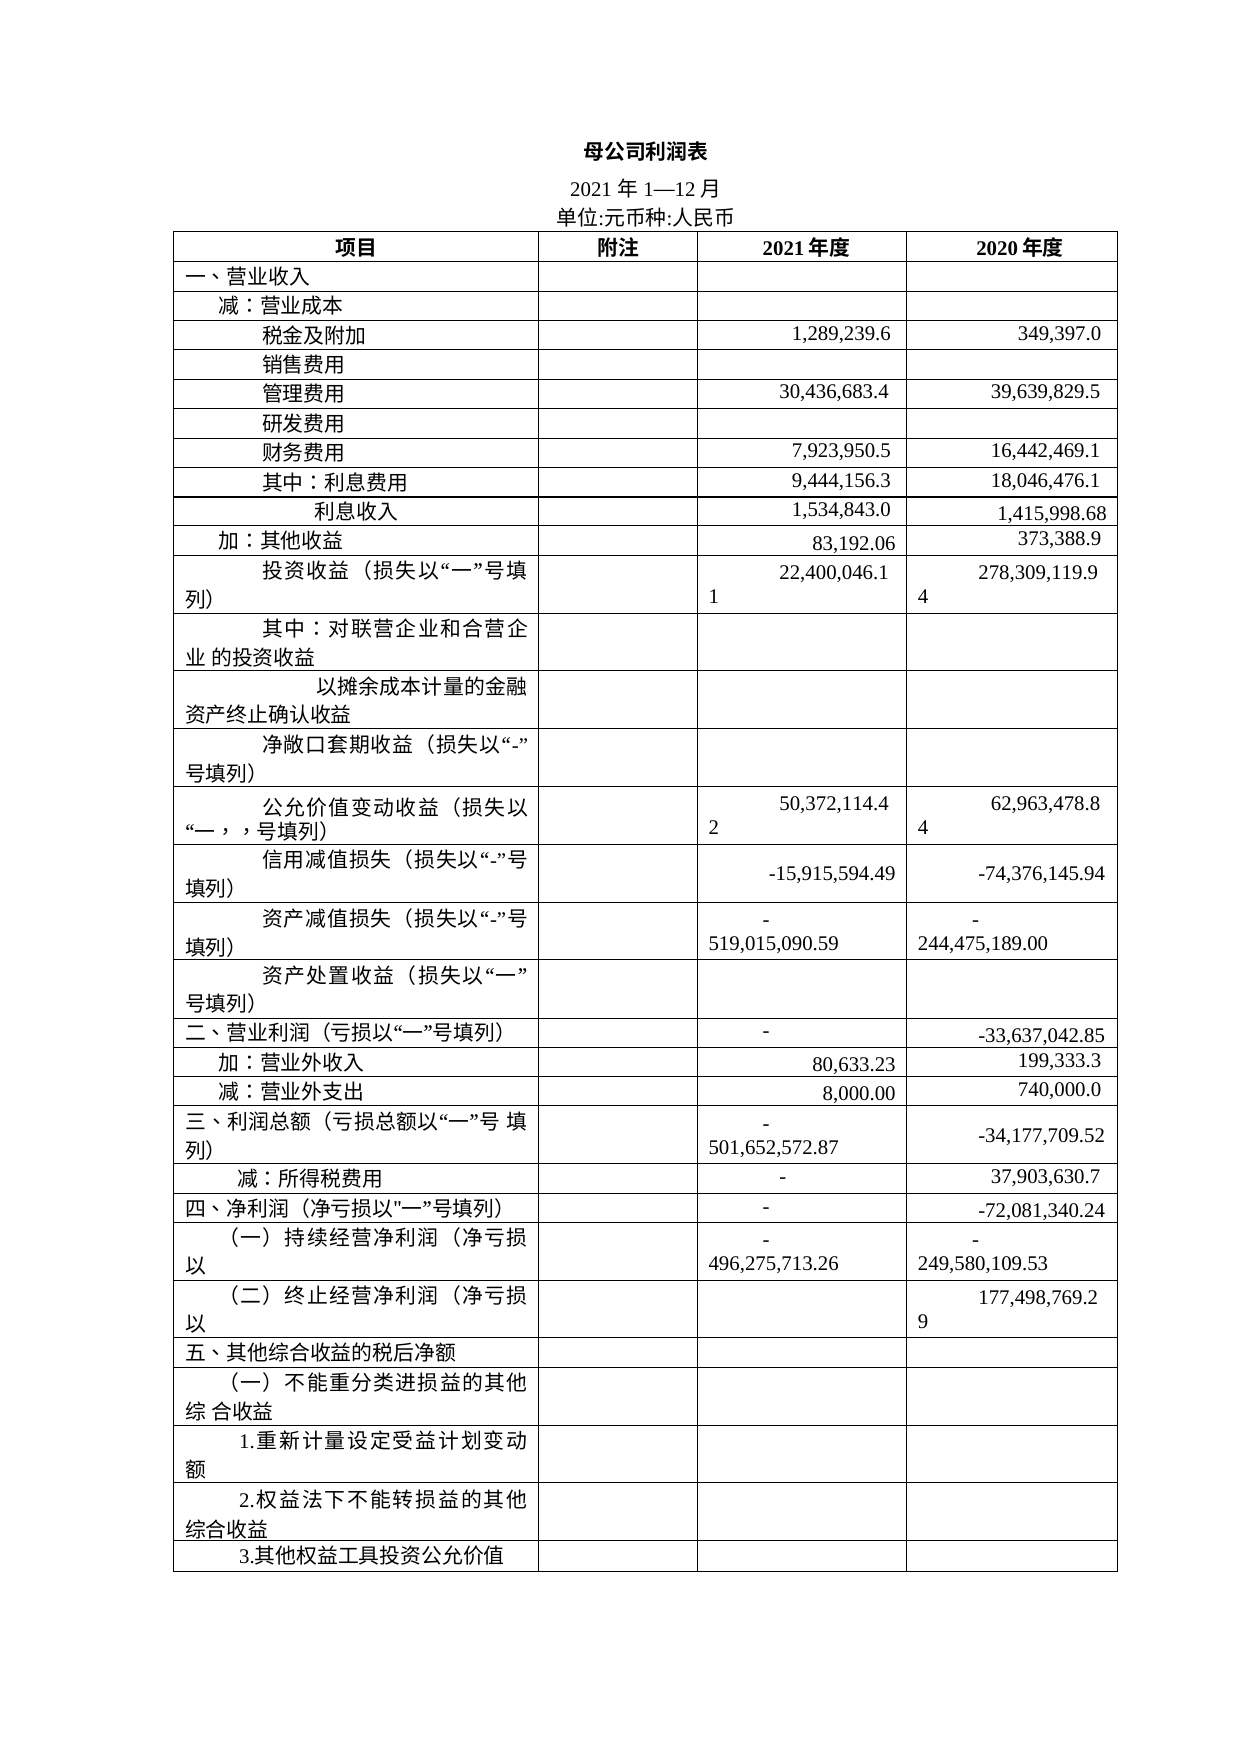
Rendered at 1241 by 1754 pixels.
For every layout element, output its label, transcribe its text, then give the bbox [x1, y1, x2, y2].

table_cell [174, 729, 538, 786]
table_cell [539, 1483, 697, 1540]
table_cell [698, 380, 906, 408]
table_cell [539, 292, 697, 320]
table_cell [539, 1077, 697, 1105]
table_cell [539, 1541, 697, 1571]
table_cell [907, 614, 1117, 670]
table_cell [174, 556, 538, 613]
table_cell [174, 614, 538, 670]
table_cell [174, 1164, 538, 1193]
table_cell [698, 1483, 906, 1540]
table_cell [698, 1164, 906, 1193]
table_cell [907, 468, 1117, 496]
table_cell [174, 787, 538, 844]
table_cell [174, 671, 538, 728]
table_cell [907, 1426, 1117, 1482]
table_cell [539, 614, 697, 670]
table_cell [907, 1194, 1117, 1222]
text 单位:元币种:人民币 [135, 203, 1156, 231]
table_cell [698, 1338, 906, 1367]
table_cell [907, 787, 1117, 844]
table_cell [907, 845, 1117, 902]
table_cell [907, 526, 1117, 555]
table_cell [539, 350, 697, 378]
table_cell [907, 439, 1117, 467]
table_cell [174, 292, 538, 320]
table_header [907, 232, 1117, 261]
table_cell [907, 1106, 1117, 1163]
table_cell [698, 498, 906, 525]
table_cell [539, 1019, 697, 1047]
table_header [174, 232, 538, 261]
subtitle 母公司利润表 [135, 137, 1156, 166]
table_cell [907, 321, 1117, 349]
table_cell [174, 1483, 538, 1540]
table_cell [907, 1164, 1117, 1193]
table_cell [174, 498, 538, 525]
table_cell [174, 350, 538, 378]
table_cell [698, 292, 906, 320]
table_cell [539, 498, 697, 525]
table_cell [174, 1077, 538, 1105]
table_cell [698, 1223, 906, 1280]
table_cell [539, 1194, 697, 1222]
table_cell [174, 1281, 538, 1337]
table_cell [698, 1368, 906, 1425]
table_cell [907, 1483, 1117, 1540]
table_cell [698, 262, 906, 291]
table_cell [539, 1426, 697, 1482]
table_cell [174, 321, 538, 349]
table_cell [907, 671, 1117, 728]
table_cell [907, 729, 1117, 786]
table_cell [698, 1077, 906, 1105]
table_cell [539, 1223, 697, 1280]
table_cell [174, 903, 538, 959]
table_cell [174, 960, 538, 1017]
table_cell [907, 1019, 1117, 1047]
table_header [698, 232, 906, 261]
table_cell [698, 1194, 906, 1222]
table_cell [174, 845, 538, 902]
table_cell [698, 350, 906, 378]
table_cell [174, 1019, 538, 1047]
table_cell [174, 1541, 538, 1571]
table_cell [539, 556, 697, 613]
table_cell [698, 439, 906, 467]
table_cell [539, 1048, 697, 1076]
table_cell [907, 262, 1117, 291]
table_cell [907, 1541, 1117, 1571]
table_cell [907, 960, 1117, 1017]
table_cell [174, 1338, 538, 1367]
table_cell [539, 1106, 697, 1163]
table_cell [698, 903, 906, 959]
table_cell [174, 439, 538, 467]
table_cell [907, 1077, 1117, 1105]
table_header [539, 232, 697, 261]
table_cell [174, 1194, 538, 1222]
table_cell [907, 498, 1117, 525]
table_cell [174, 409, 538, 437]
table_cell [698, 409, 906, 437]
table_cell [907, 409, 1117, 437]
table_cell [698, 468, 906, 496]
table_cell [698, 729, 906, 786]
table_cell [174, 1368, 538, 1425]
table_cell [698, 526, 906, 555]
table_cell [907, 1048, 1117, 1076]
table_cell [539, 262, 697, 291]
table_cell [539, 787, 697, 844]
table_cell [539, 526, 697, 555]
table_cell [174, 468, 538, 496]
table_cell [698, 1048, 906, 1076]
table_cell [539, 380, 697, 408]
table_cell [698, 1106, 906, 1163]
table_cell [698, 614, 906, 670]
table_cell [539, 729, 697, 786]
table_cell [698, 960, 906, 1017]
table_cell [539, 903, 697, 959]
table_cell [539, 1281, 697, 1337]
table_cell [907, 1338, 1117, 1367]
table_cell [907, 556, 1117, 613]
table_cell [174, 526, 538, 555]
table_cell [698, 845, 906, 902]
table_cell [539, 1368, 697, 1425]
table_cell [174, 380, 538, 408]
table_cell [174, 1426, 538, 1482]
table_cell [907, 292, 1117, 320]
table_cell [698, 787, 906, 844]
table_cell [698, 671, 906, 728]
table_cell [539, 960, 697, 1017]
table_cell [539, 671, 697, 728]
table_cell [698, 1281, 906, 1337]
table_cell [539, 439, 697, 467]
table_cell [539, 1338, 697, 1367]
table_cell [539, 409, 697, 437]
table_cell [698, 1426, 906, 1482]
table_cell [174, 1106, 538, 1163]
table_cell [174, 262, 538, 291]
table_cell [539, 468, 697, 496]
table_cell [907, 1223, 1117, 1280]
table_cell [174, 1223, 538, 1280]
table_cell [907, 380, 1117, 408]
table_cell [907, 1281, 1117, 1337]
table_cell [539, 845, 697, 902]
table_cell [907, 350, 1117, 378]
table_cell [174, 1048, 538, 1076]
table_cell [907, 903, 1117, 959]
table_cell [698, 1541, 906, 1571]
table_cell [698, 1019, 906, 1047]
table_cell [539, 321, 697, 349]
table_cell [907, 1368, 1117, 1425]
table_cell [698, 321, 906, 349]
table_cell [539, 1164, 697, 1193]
text 2021 年 1—12 月 [135, 174, 1156, 203]
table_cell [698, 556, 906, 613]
